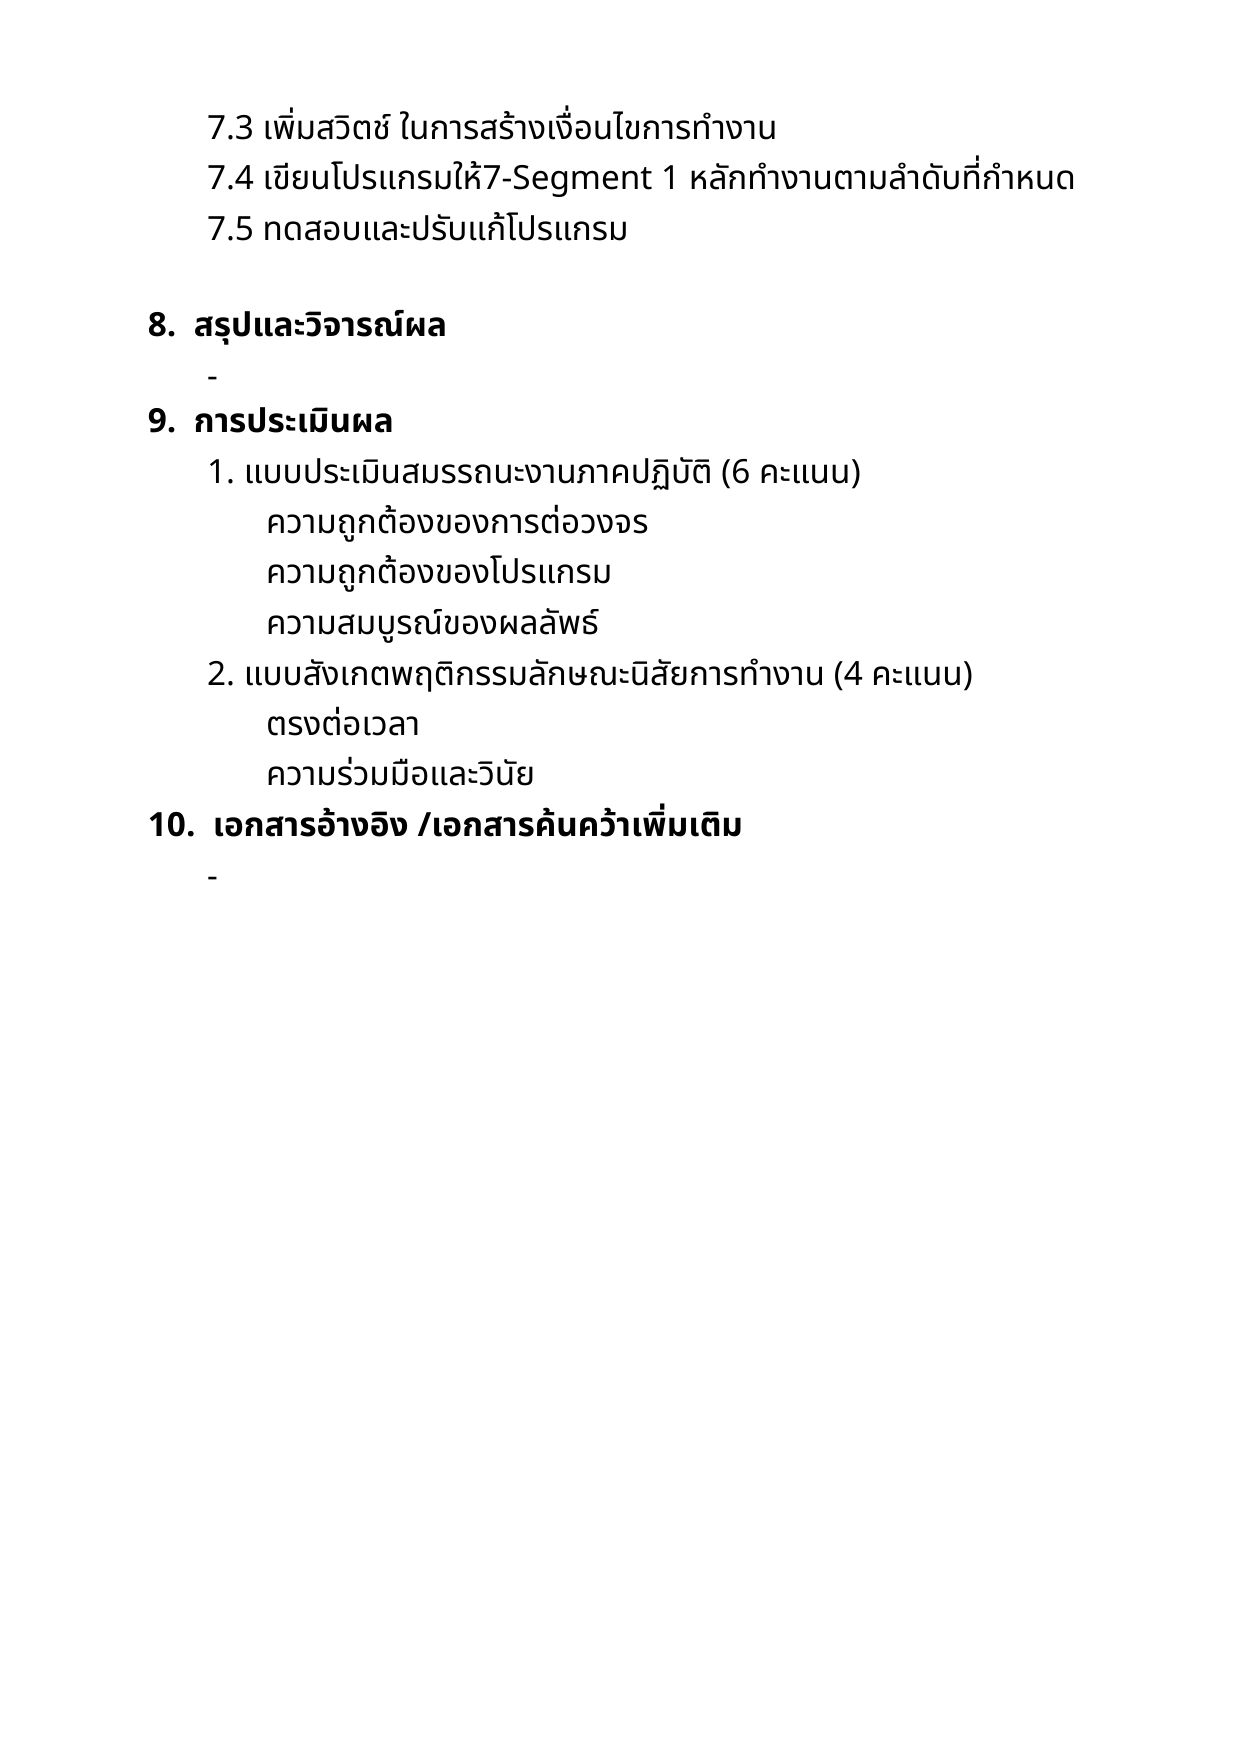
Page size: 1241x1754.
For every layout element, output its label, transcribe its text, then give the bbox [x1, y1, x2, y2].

text 7.3 เพิ่มสวิตช์ ในการสร้างเงื่อนไขการทำงาน [148, 103, 1093, 154]
text 10. เอกสารอ้างอิง /เอกสารค้นคว้าเพิ่มเติม [148, 801, 1093, 851]
text ความสมบูรณ์ของผลลัพธ์ [148, 599, 1093, 649]
text 2. แบบสังเกตพฤติกรรมลักษณะนิสัยการทำงาน (4 คะแนน) [148, 649, 1093, 700]
text ความร่วมมือและวินัย [148, 750, 1093, 801]
text ความถูกต้องของโปรแกรม [148, 548, 1093, 599]
text 1. แบบประเมินสมรรถนะงานภาคปฏิบัติ (6 คะแนน) [148, 447, 1093, 498]
text ตรงต่อเวลา [148, 700, 1093, 750]
text - [148, 351, 1093, 397]
text 7.5 ทดสอบและปรับแก้โปรแกรม [148, 205, 1093, 301]
text 8. สรุปและวิจารณ์ผล [148, 301, 1093, 351]
text ความถูกต้องของการต่อวงจร [148, 498, 1093, 548]
text - [148, 851, 1093, 897]
text 9. การประเมินผล [148, 397, 1093, 447]
text 7.4 เขียนโปรแกรมให้7-Segment 1 หลักทำงานตามลำดับที่กำหนด [148, 154, 1093, 205]
